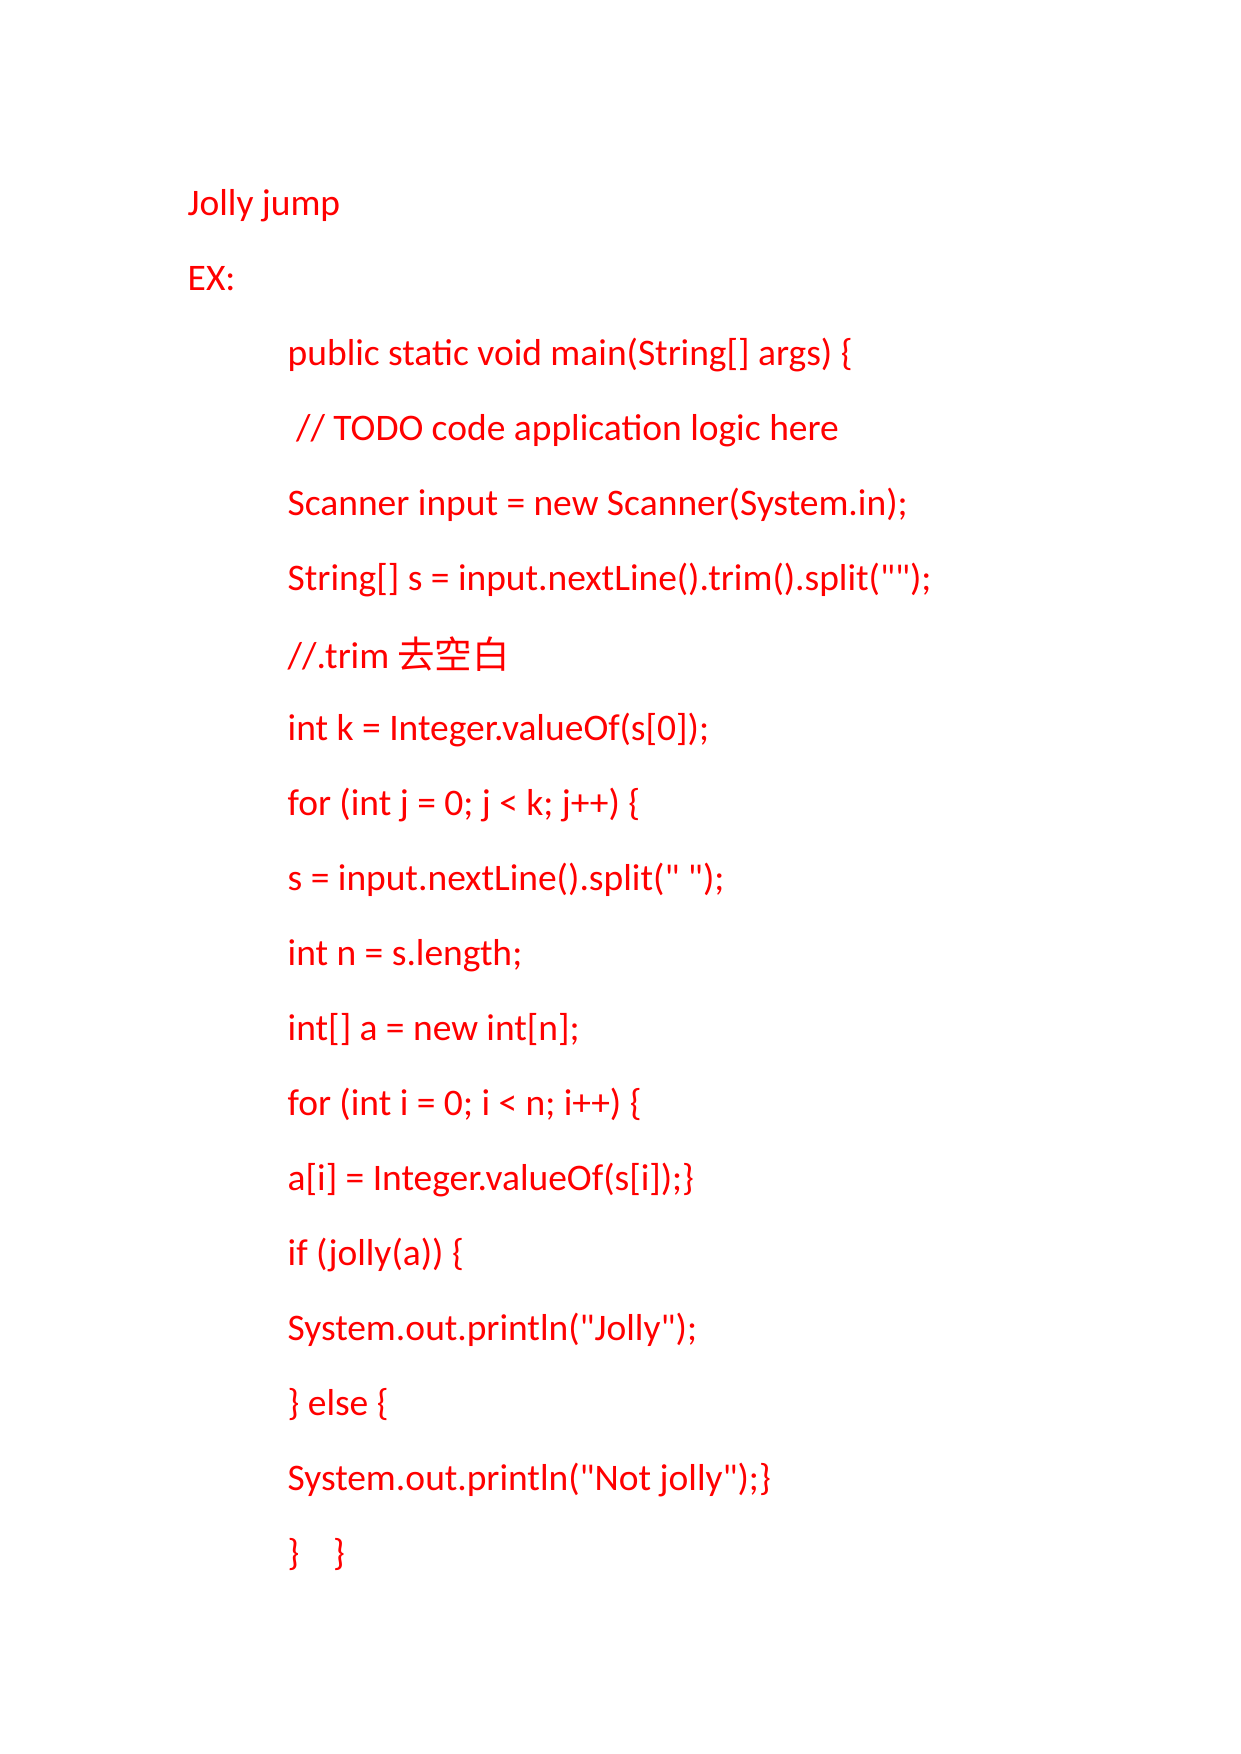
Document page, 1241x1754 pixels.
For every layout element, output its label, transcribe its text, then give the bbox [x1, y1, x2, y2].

text int n = s.length; [287, 914, 1053, 989]
text String[] s = input.nextLine().trim().split(""); [287, 539, 1053, 614]
text Jolly jump [187, 164, 1053, 239]
text s = input.nextLine().split(" "); [287, 839, 1053, 914]
text System.out.println("Not jolly");} [287, 1439, 1053, 1514]
text Scanner input = new Scanner(System.in); [287, 464, 1053, 539]
text EX: [187, 239, 1053, 314]
text int k = Integer.valueOf(s[0]); [287, 689, 1053, 764]
text } } [287, 1514, 1053, 1589]
text int[] a = new int[n]; [287, 989, 1053, 1064]
text //.trim去空白 [287, 614, 1053, 689]
text a[i] = Integer.valueOf(s[i]);} [287, 1139, 1053, 1214]
text for (int i = 0; i < n; i++) { [287, 1064, 1053, 1139]
text public static void main(String[] args) { [287, 314, 1053, 389]
text // TODO code application logic here [287, 389, 1053, 464]
text if (jolly(a)) { [287, 1214, 1053, 1289]
text for (int j = 0; j < k; j++) { [287, 764, 1053, 839]
text System.out.println("Jolly"); [287, 1289, 1053, 1364]
text } else { [287, 1364, 1053, 1439]
